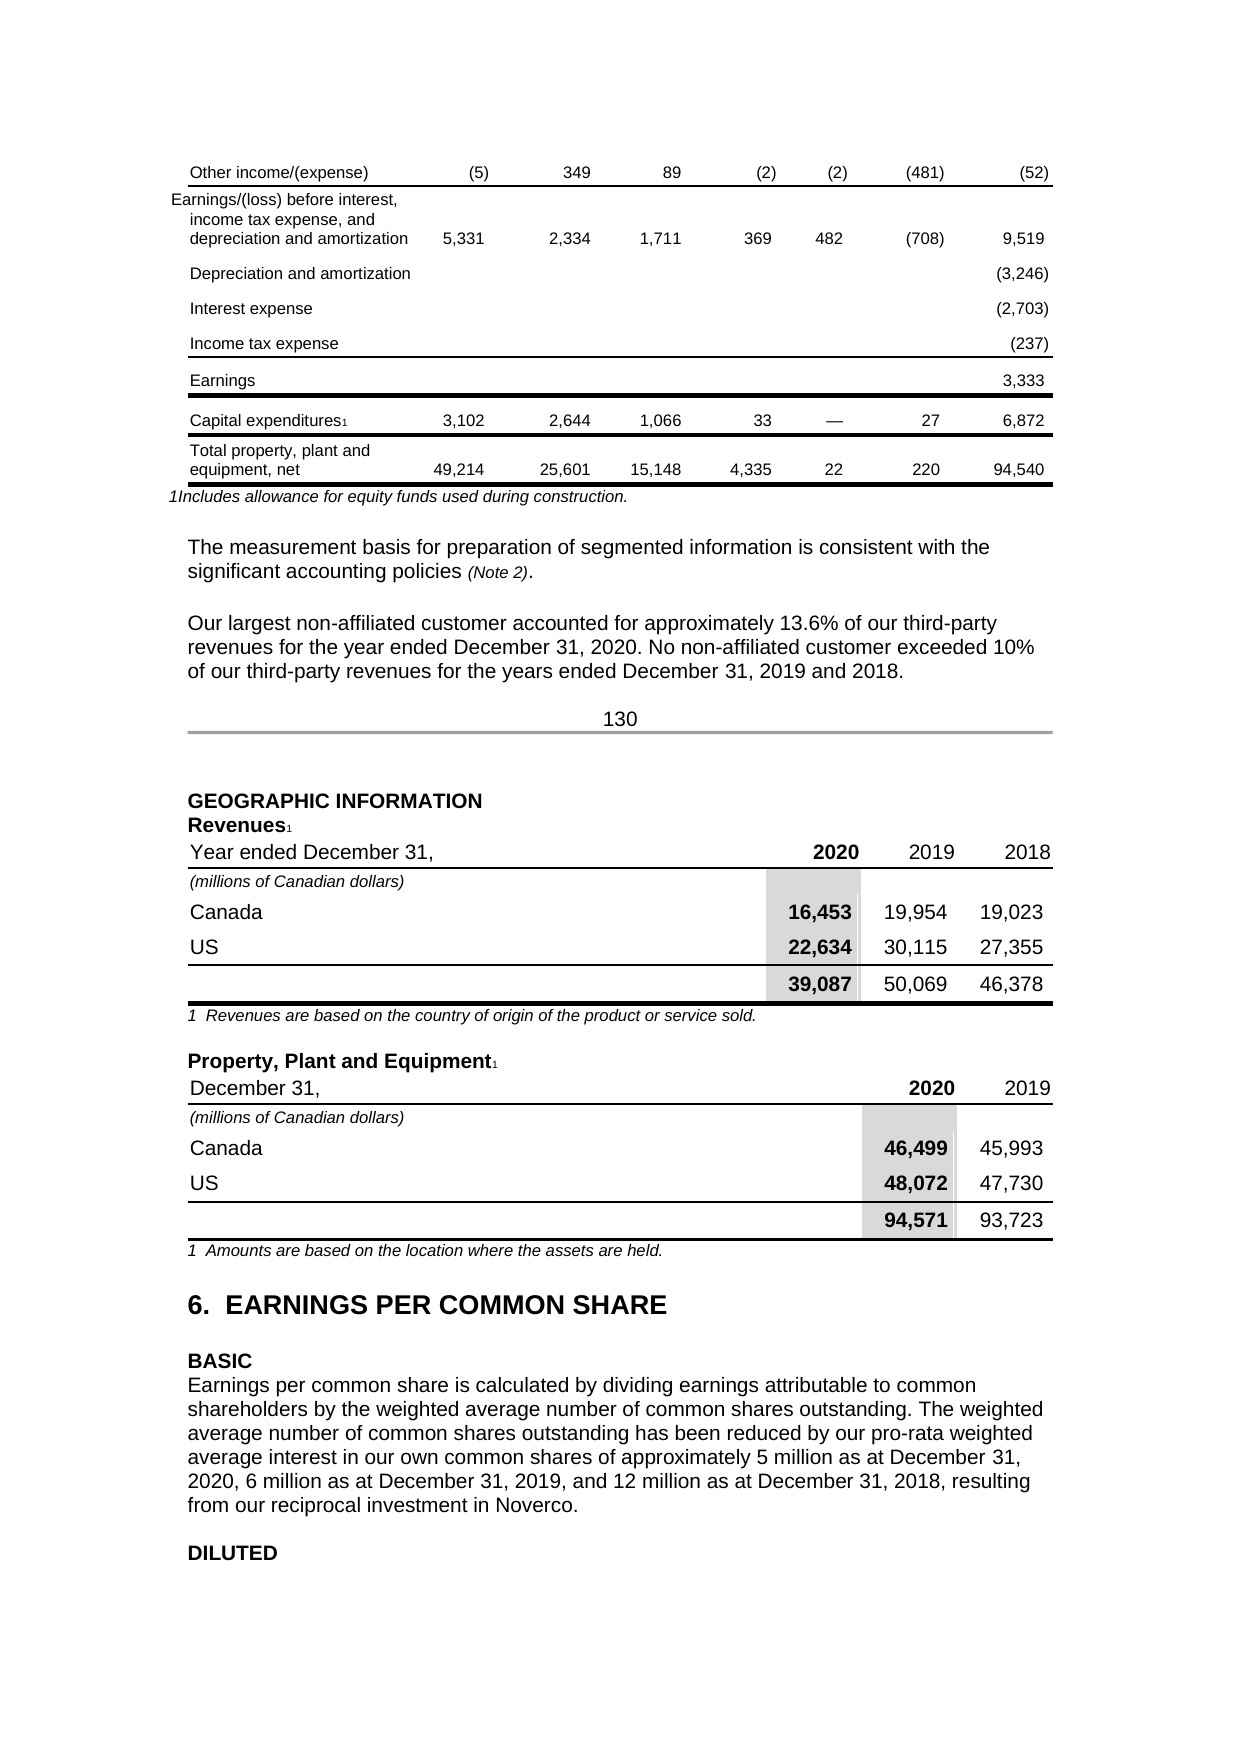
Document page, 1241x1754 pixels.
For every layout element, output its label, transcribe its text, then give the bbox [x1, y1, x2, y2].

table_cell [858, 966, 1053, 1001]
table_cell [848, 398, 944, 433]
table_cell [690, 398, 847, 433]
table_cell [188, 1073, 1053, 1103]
text 1Includes allowance for equity funds used during construction. [169, 487, 1053, 506]
text Earnings per common share is calculated by dividing earnings attributable to common shareholders by the weighted average number of common shares outstanding. The weighted average number of common shares outstanding has been reduced by our pro-rata weighted average interest in our own common shares of approximately 5 million as at December 31, 2020, 6 million as at December 31, 2019, and 12 million as at December 31, 2018, resulting from our reciprocal investment in Noverco. [187, 1373, 1053, 1516]
text 6. EARNINGS PER COMMON SHARE [187, 1289, 1053, 1320]
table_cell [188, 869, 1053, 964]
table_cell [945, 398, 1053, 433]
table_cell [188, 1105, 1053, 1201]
text Revenues1 [187, 812, 1053, 836]
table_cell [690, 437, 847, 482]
text 1 Amounts are based on the location where the assets are held. [187, 1241, 1053, 1260]
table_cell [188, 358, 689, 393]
text GEOGRAPHIC INFORMATION [187, 788, 1053, 812]
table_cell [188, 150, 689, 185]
text BASIC [187, 1349, 1053, 1373]
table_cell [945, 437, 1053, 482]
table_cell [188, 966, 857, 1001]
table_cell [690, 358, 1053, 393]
text 130 [187, 707, 1053, 730]
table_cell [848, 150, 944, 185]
text Property, Plant and Equipment1 [187, 1049, 1053, 1073]
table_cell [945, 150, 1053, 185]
text DILUTED [187, 1540, 1053, 1564]
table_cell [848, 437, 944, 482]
text 1 Revenues are based on the country of origin of the product or service sold. [187, 1006, 1053, 1025]
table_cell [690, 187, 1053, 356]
text The measurement basis for preparation of segmented information is consistent with the significant accounting policies (Note 2). [187, 534, 1053, 582]
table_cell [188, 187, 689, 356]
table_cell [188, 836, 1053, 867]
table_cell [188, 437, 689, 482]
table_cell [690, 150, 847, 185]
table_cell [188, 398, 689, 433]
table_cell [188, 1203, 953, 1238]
text Our largest non-affiliated customer accounted for approximately 13.6% of our third-party revenues for the year ended December 31, 2020. No non-affiliated customer exceeded 10% of our third-party revenues for the years ended December 31, 2019 and 2018. [187, 611, 1053, 683]
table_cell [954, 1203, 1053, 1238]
